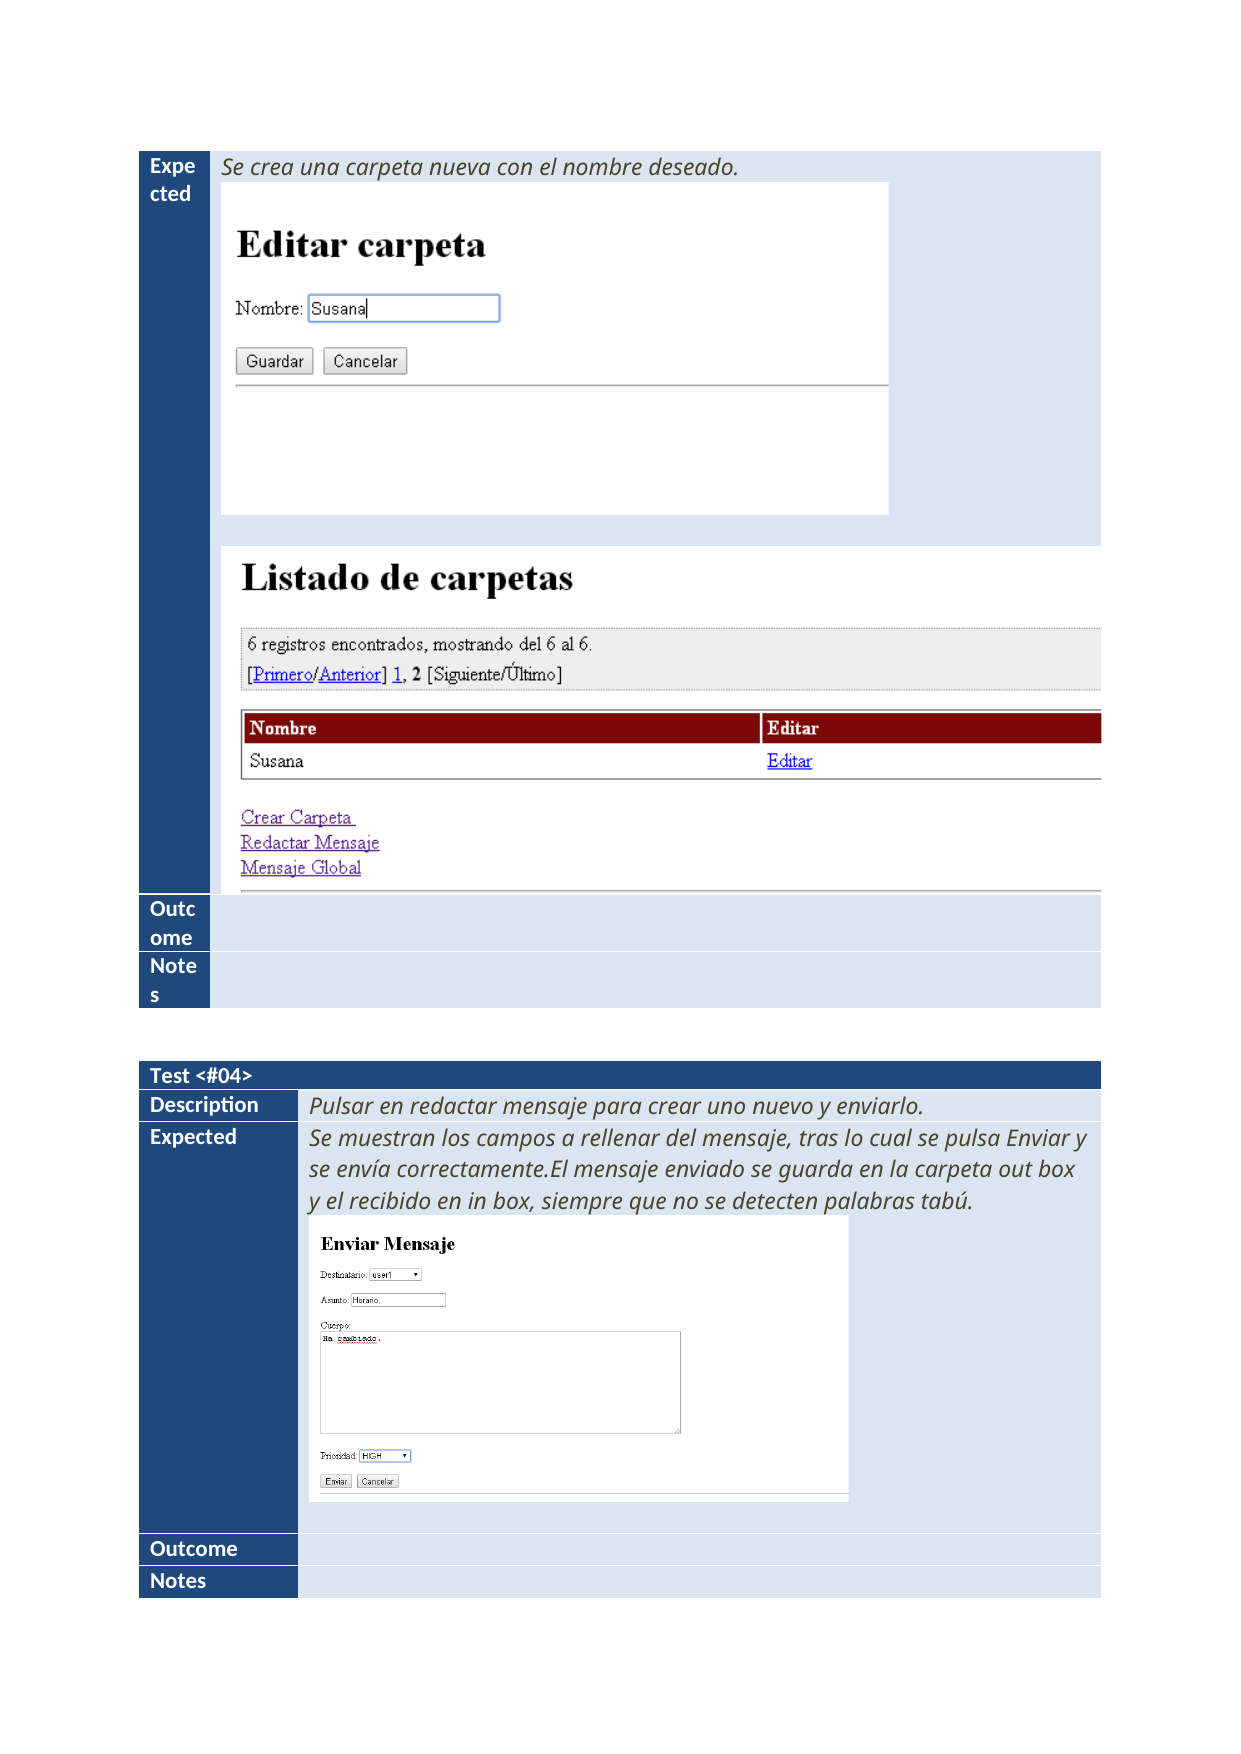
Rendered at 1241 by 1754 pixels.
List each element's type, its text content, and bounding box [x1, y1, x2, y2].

table_cell Pulsar en redactar mensaje para crear uno nuevo y enviarlo. [298, 1090, 1101, 1121]
table_cell Expected [139, 151, 210, 893]
table_cell Description [139, 1090, 298, 1121]
table_cell Outcome [139, 1534, 298, 1565]
table_cell [210, 952, 1101, 1008]
table_header Test <#04> [139, 1061, 1101, 1089]
table_cell Se crea una carpeta nueva con el nombre deseado. [210, 151, 1101, 893]
table_cell Expected [139, 1122, 298, 1533]
table_cell [210, 895, 1101, 951]
table_cell [298, 1534, 1101, 1565]
picture [221, 546, 1102, 894]
table_cell [298, 1566, 1101, 1598]
table_cell Outcome [139, 895, 210, 951]
picture [308, 1215, 849, 1502]
picture [221, 182, 889, 515]
table_cell Notes [139, 1566, 298, 1598]
table_cell Notes [139, 952, 210, 1008]
